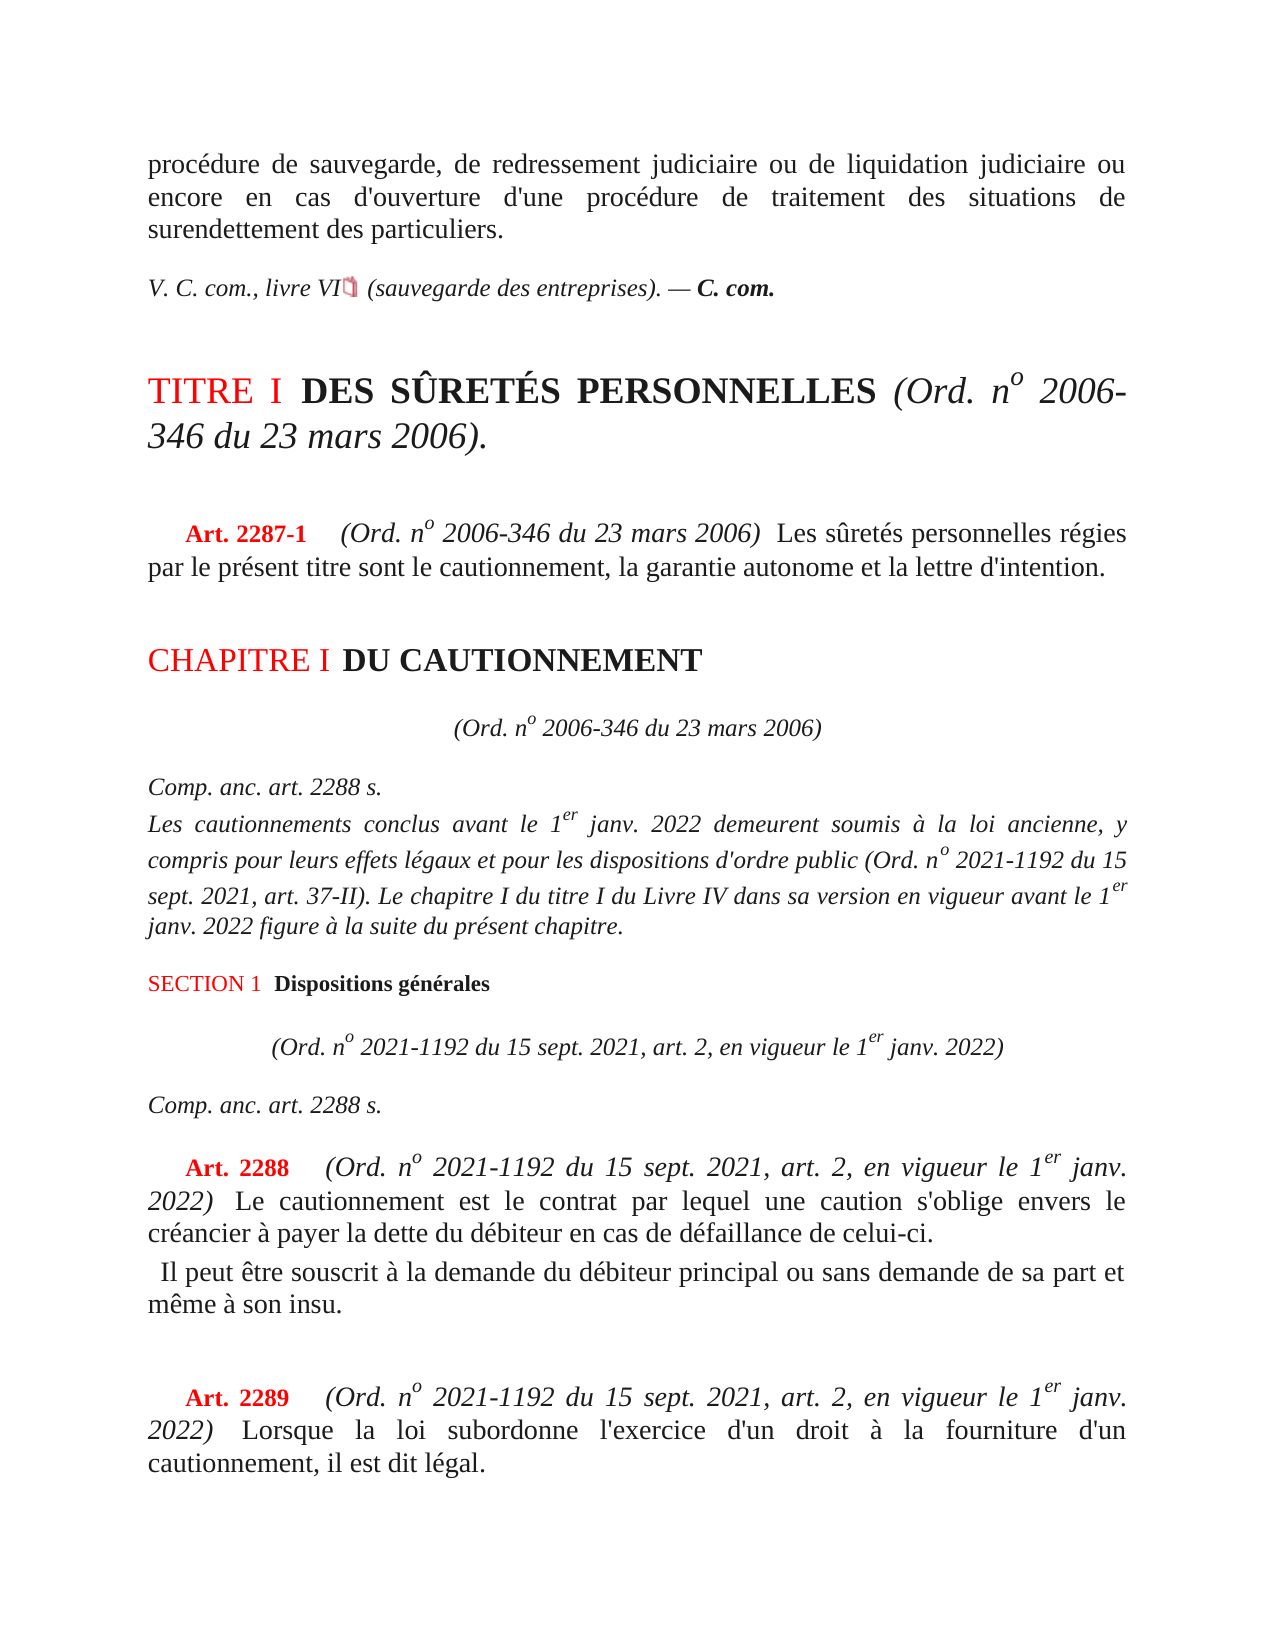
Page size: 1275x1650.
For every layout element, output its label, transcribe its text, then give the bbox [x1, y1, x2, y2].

text CHAPITRE I DU CAUTIONNEMENT [148, 611, 1127, 707]
text V. C. com., livre VI (sauvegarde des entreprises). — C. com. [148, 273, 1127, 302]
picture [340, 276, 361, 297]
text Comp. anc. art. 2288 s. [148, 772, 1127, 801]
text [148, 148, 1127, 245]
text Comp. anc. art. 2288 s. [148, 1091, 1127, 1119]
text Art. 2289 (Ord. no 2021-1192 du 15 sept. 2021, art. 2, en vigueur le 1er janv. 2022) Lorsque la loi subordonne l'exercice d'un droit à la fourniture d'un cautionnement, il est dit légal. [148, 1374, 1127, 1478]
text TITRE I DES SÛRETÉS PERSONNELLES (Ord. no 2006-346 du 23 mars 2006). [148, 331, 1127, 486]
text SECTION 1 Dispositions générales [148, 939, 1127, 1026]
text (Ord. no 2006-346 du 23 mars 2006) [148, 707, 1127, 743]
text Les cautionnements conclus avant le 1er janv. 2022 demeurent soumis à la loi ancienne, y compris pour leurs effets légaux et pour les dispositions d'ordre public (Ord. no 2021-1192 du 15 sept. 2021, art. 37-II). Le chapitre I du titre I du Livre IV dans sa version en vigueur avant le 1er janv. 2022 figure à la suite du présent chapitre. [148, 803, 1127, 939]
text Art. 2287-1 (Ord. no 2006-346 du 23 mars 2006) Les sûretés personnelles régies par le présent titre sont le cautionnement, la garantie autonome et la lettre d'intention. [148, 511, 1127, 583]
text Il peut être souscrit à la demande du débiteur principal ou sans demande de sa part et même à son insu. [148, 1255, 1127, 1320]
text (Ord. no 2021-1192 du 15 sept. 2021, art. 2, en vigueur le 1er janv. 2022) [148, 1026, 1127, 1062]
text Art. 2288 (Ord. no 2021-1192 du 15 sept. 2021, art. 2, en vigueur le 1er janv. 2022) Le cautionnement est le contrat par lequel une caution s'oblige envers le créancier à payer la dette du débiteur en cas de défaillance de celui-ci. [148, 1144, 1127, 1249]
